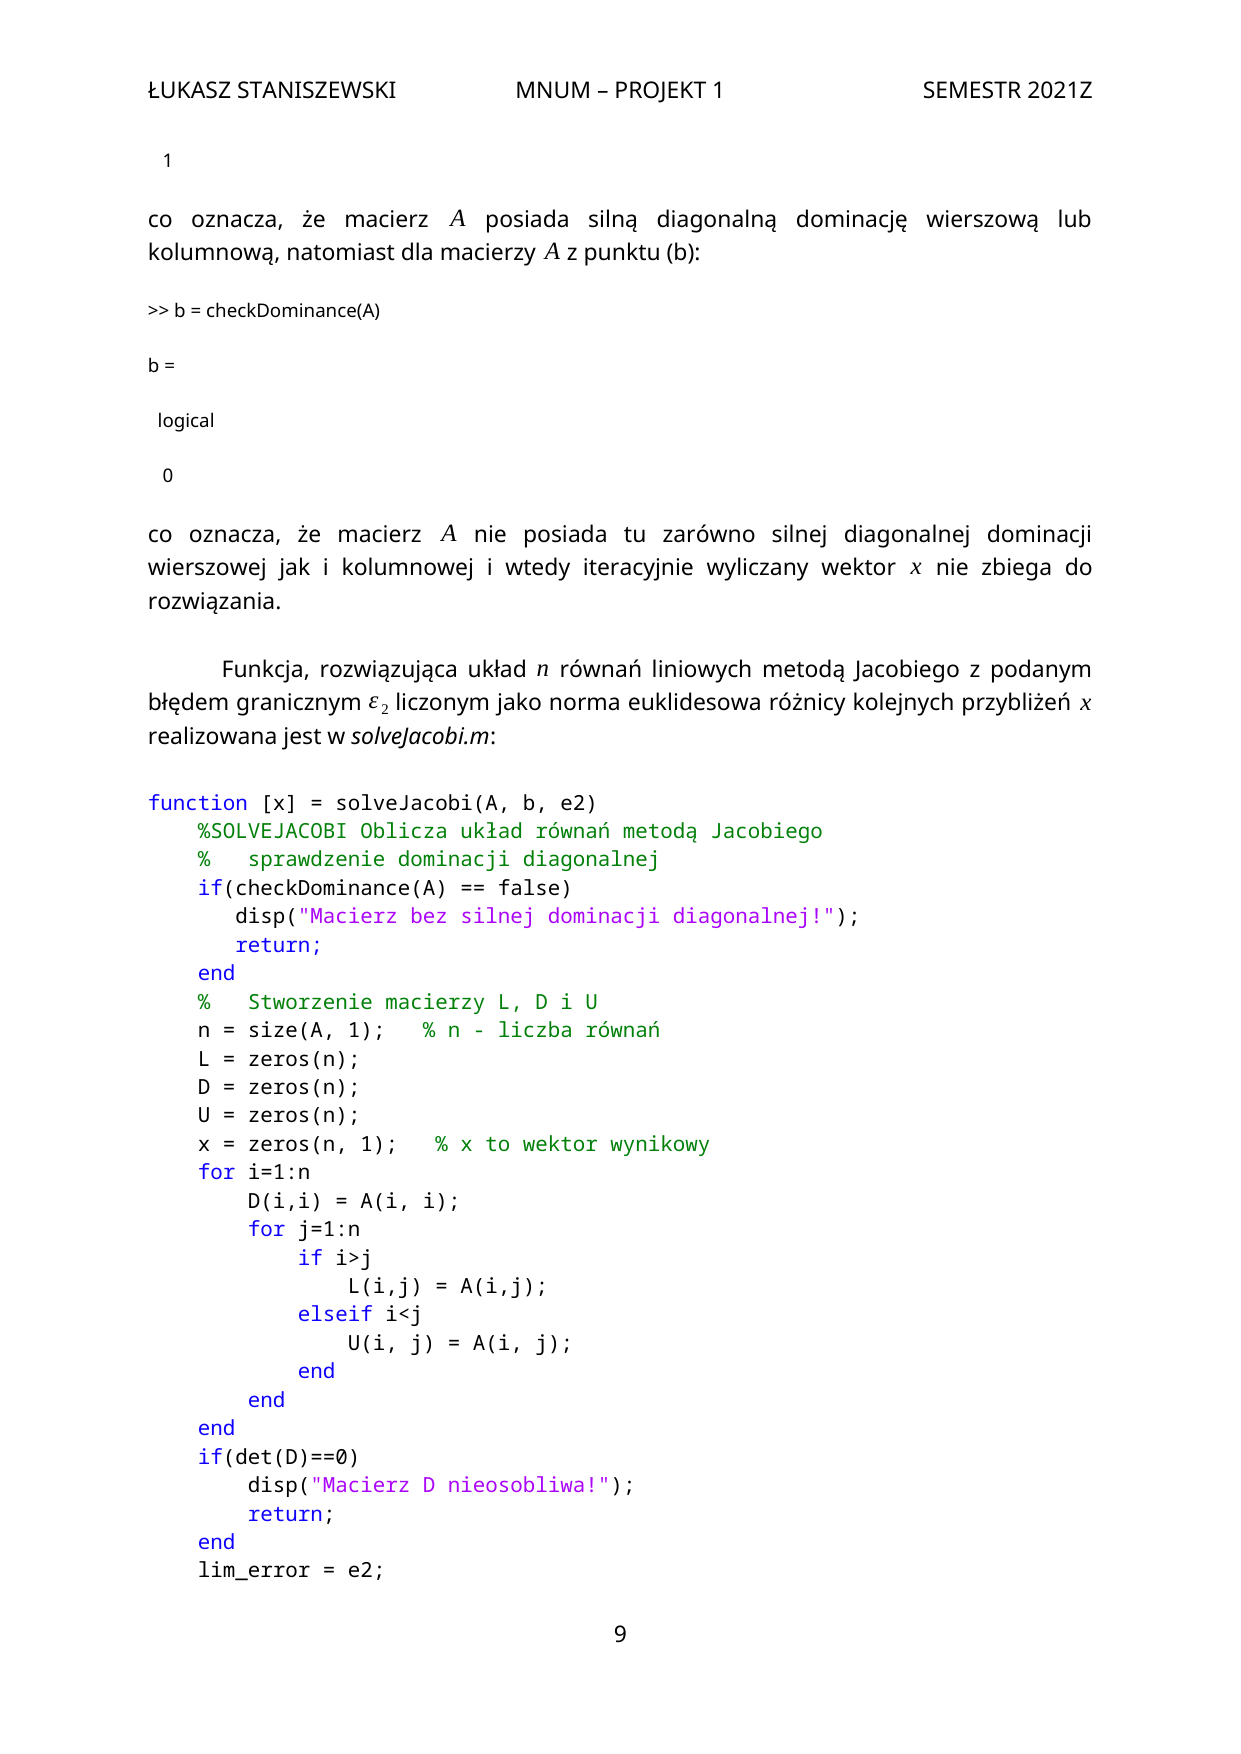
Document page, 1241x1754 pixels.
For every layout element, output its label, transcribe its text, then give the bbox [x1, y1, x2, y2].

text disp("Macierz bez silnej dominacji diagonalnej!"); [148, 901, 1093, 930]
text U = zeros(n); [148, 1101, 1093, 1129]
text for i=1:n [148, 1157, 1093, 1186]
text end [148, 1413, 1093, 1442]
text end [148, 1527, 1093, 1556]
text if(det(D)==0) [148, 1442, 1093, 1470]
text logical [148, 408, 1093, 433]
text >> b = checkDominance(A) [148, 298, 1093, 323]
text Funkcja, rozwiązująca układ równań liniowych metodą Jacobiego z podanym błędem granicznym liczonym jako norma euklidesowa różnicy kolejnych przybliżeń realizowana jest w solveJacobi.m: [148, 653, 1093, 751]
text disp("Macierz D nieosobliwa!"); [148, 1470, 1093, 1499]
text D = zeros(n); [148, 1072, 1093, 1101]
text D(i,i) = A(i, i); [148, 1186, 1093, 1214]
text end [148, 958, 1093, 987]
text 1 [148, 148, 1093, 173]
text if i>j [148, 1243, 1093, 1271]
text return; [148, 1499, 1093, 1527]
text L = zeros(n); [148, 1044, 1093, 1072]
text % Stworzenie macierzy L, D i U [148, 987, 1093, 1015]
text % sprawdzenie dominacji diagonalnej [148, 844, 1093, 873]
text b = [148, 353, 1093, 378]
text function [x] = solveJacobi(A, b, e2) [148, 788, 1093, 816]
text elseif i<j [148, 1299, 1093, 1328]
text co oznacza, że macierz nie posiada tu zarówno silnej diagonalnej dominacji wierszowej jak i kolumnowej i wtedy iteracyjnie wyliczany wektor nie zbiega do rozwiązania. [148, 518, 1093, 616]
text for j=1:n [148, 1214, 1093, 1243]
text n = size(A, 1); % n - liczba równań [148, 1015, 1093, 1044]
text if(checkDominance(A) == false) [148, 873, 1093, 901]
text end [148, 1385, 1093, 1413]
text return; [148, 930, 1093, 958]
text lim_error = e2; [148, 1556, 1093, 1584]
text U(i, j) = A(i, j); [148, 1328, 1093, 1356]
text 0 [148, 463, 1093, 488]
text L(i,j) = A(i,j); [148, 1271, 1093, 1299]
text co oznacza, że macierz posiada silną diagonalną dominację wierszową lub kolumnową, natomiast dla macierzy z punktu (b): [148, 203, 1093, 268]
text end [148, 1356, 1093, 1385]
text x = zeros(n, 1); % x to wektor wynikowy [148, 1129, 1093, 1157]
text %SOLVEJACOBI Oblicza układ równań metodą Jacobiego [148, 816, 1093, 844]
